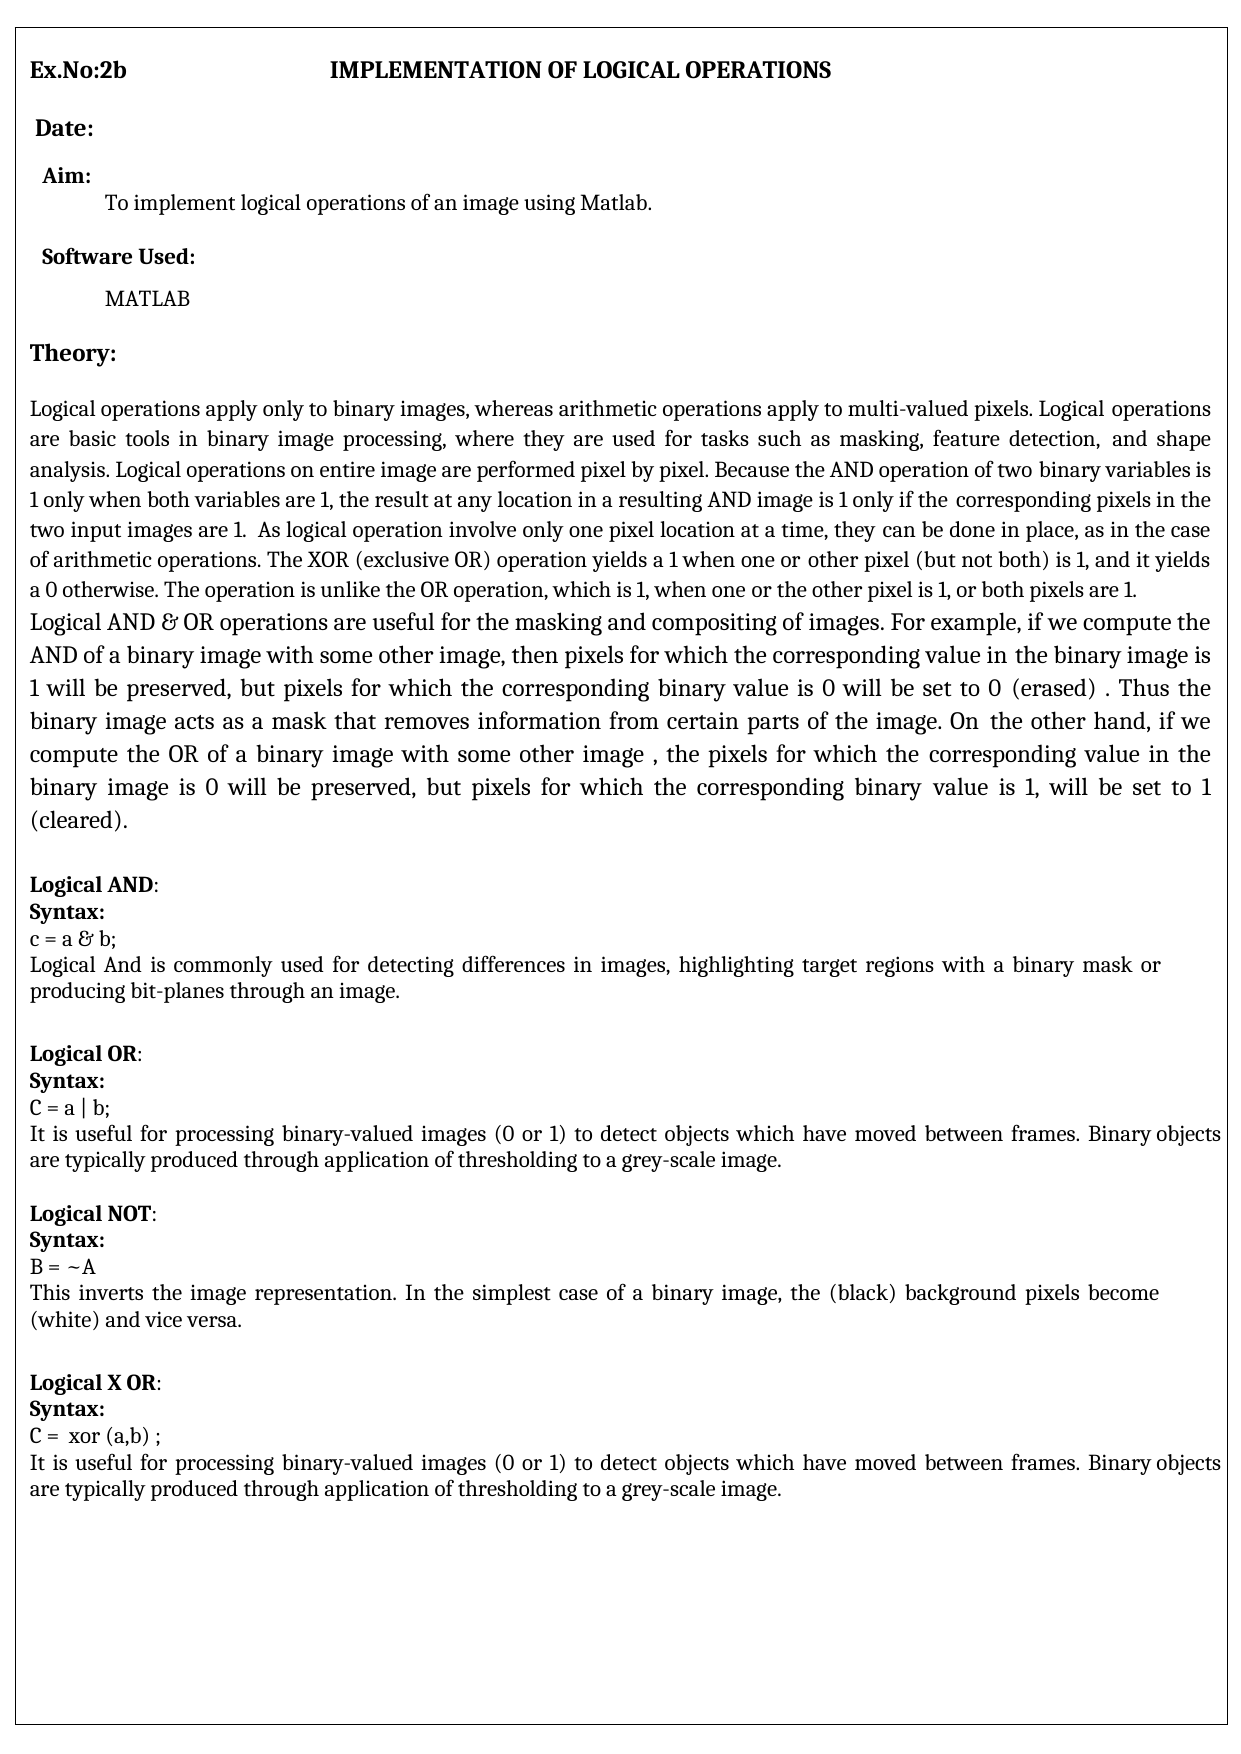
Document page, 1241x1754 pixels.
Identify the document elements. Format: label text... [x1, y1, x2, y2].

text MATLAB [104, 285, 1227, 312]
text Syntax: [29, 1396, 1227, 1422]
subtitle Aim: [42, 162, 1227, 189]
text Syntax: [29, 898, 1227, 925]
text This inverts the image representation. In the simplest case of a binary image, the (black) background pixels become (white) and vice versa. [29, 1280, 1227, 1333]
text Syntax: [29, 1226, 1227, 1253]
text Logical And is commonly used for detecting differences in images, highlighting target regions with a binary mask or producing bit-planes through an image. [29, 952, 1227, 1004]
text C = a | b; [29, 1094, 1227, 1120]
subtitle Ex.No:2b IMPLEMENTATION OF LOGICAL OPERATIONS [29, 56, 1227, 85]
subtitle Theory: [29, 338, 1227, 367]
text B = ~A [29, 1253, 1227, 1280]
subtitle Logical NOT: [29, 1199, 1227, 1226]
text C = xor (a,b) ; [29, 1422, 1227, 1449]
text Logical AND & OR operations are useful for the masking and compositing of images. For example, if we compute the AND of a binary image with some other image, then pixels for which the corresponding value in the binary image is 1 will be preserved, but pixels for which the corresponding binary value is 0 will be set to 0 (erased) . Thus the binary image acts as a mask that removes information from certain parts of the image. On the other hand, if we compute the OR of a binary image with some other image , the pixels for which the corresponding value in the binary image is 0 will be preserved, but pixels for which the corresponding binary value is 1, will be set to 1 (cleared). [29, 608, 1211, 834]
text Date: [35, 114, 1227, 143]
text Logical operations apply only to binary images, whereas arithmetic operations apply to multi-valued pixels. Logical operations are basic tools in binary image processing, where they are used for tasks such as masking, feature detection, and shape analysis. Logical operations on entire image are performed pixel by pixel. Because the AND operation of two binary variables is 1 only when both variables are 1, the result at any location in a resulting AND image is 1 only if the corresponding pixels in the two input images are 1. As logical operation involve only one pixel location at a time, they can be done in place, as in the case of arithmetic operations. The XOR (exclusive OR) operation yields a 1 when one or other pixel (but not both) is 1, and it yields a 0 otherwise. The operation is unlike the OR operation, which is 1, when one or the other pixel is 1, or both pixels are 1. [29, 396, 1211, 604]
subtitle Logical X OR: [29, 1369, 1227, 1396]
text It is useful for processing binary-valued images (0 or 1) to detect objects which have moved between frames. Binary objects are typically produced through application of thresholding to a grey-scale image. [29, 1121, 1227, 1173]
subtitle Software Used: [42, 244, 1227, 270]
text Syntax: [29, 1067, 1227, 1094]
subtitle Logical OR: [29, 1040, 1227, 1067]
text To implement logical operations of an image using Matlab. [104, 189, 1227, 216]
subtitle Logical AND: [29, 872, 1227, 898]
text It is useful for processing binary-valued images (0 or 1) to detect objects which have moved between frames. Binary objects are typically produced through application of thresholding to a grey-scale image. [29, 1449, 1227, 1502]
text c = a & b; [29, 925, 1227, 952]
